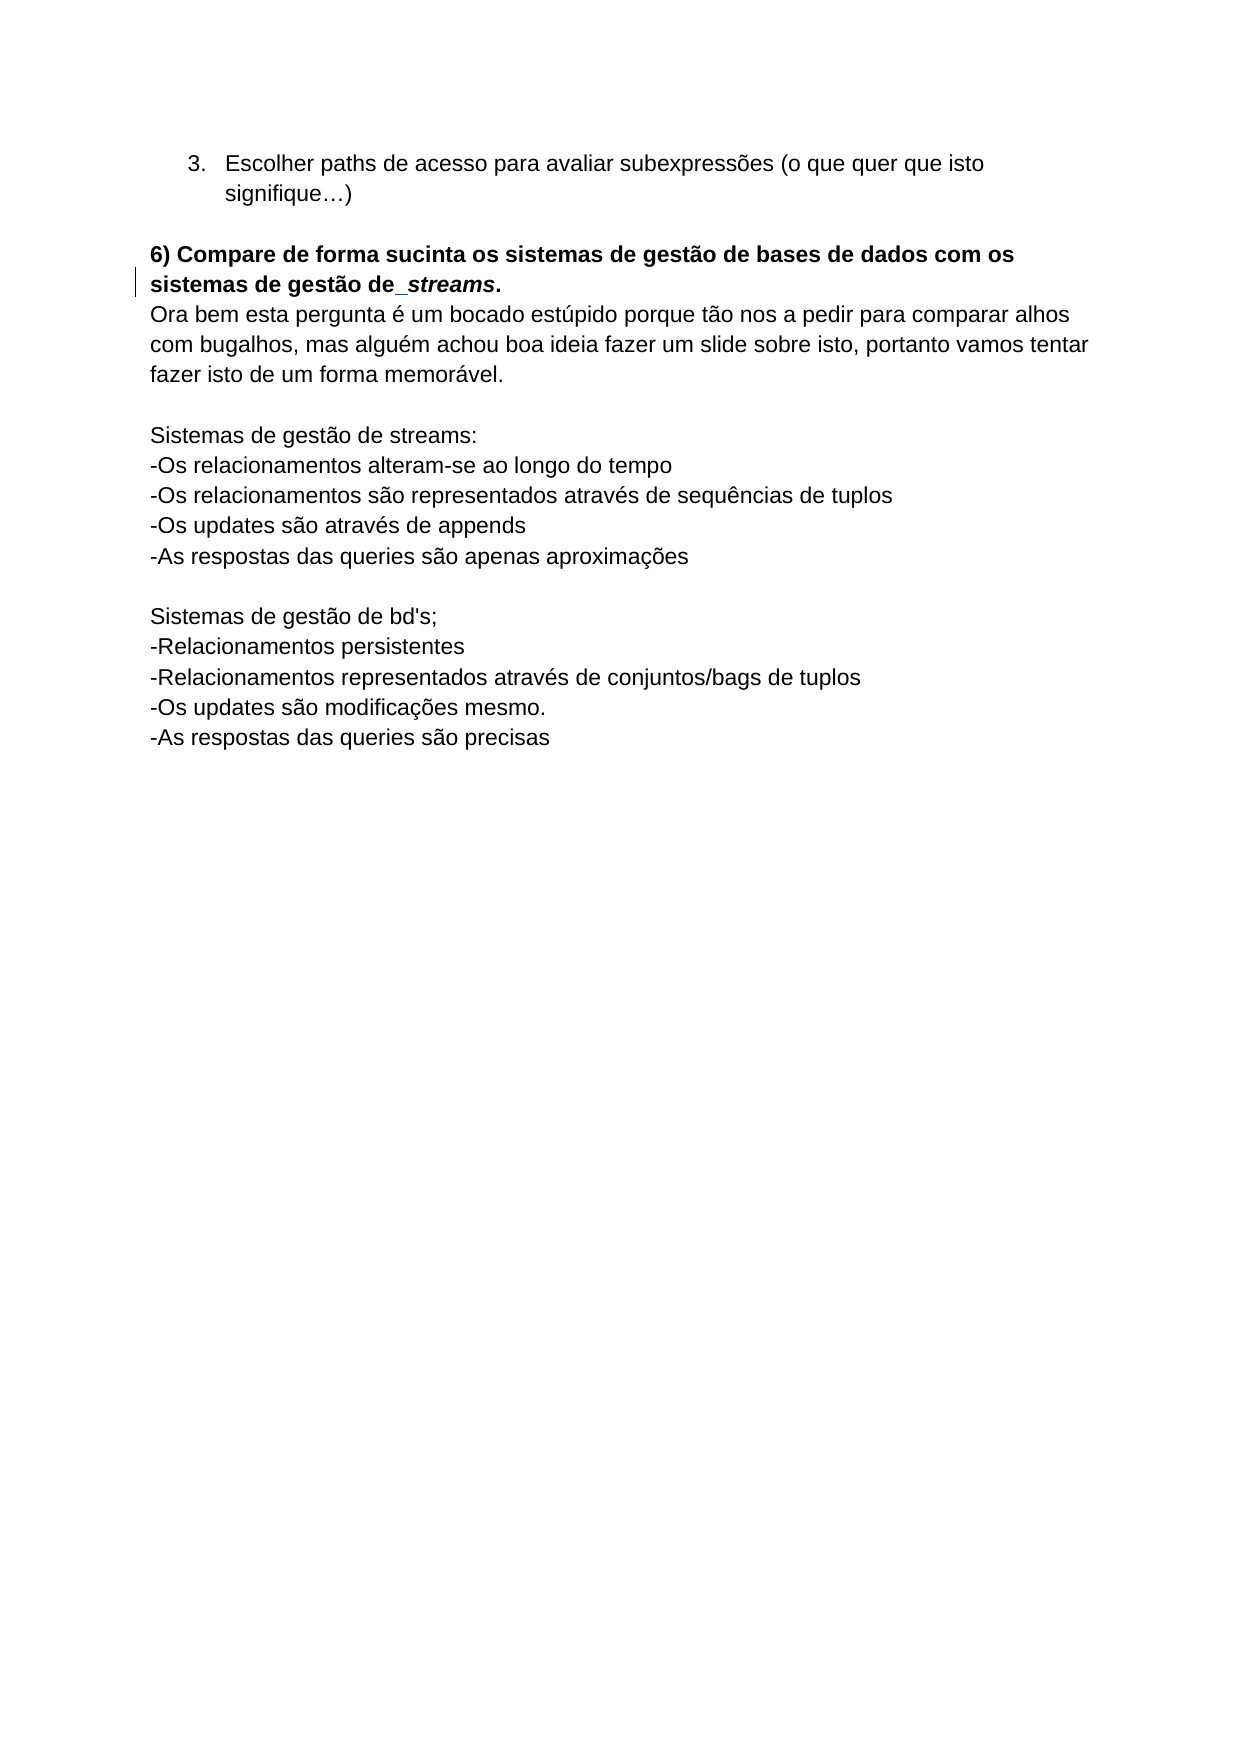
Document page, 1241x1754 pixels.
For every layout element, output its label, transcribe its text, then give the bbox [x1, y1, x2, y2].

text -As respostas das queries são precisas [150, 724, 1090, 750]
text -Relacionamentos representados através de conjuntos/bags de tuplos [150, 663, 1090, 690]
text 6) Compare de forma sucinta os sistemas de gestão de bases de dados com os sistemas de gestão destreams. [150, 241, 1090, 297]
text Ora bem esta pergunta é um bocado estúpido porque tão nos a pedir para comparar alhos com bugalhos, mas alguém achou boa ideia fazer um slide sobre isto, portanto vamos tentar fazer isto de um forma memorável. [150, 301, 1090, 388]
text Sistemas de gestão de streams: [150, 422, 1090, 448]
text -Relacionamentos persistentes [150, 633, 1090, 660]
text -Os relacionamentos são representados através de sequências de tuplos [150, 482, 1090, 509]
text -As respostas das queries são apenas aproximações [150, 543, 1090, 569]
list Escolher paths de acesso para avaliar subexpressões (o que quer que isto signifique…) [187, 150, 1090, 207]
text Sistemas de gestão de bd's; [150, 603, 1090, 629]
text -Os relacionamentos alteram-se ao longo do tempo [150, 452, 1090, 478]
text -Os updates são modificações mesmo. [150, 694, 1090, 720]
text -Os updates são através de appends [150, 512, 1090, 539]
